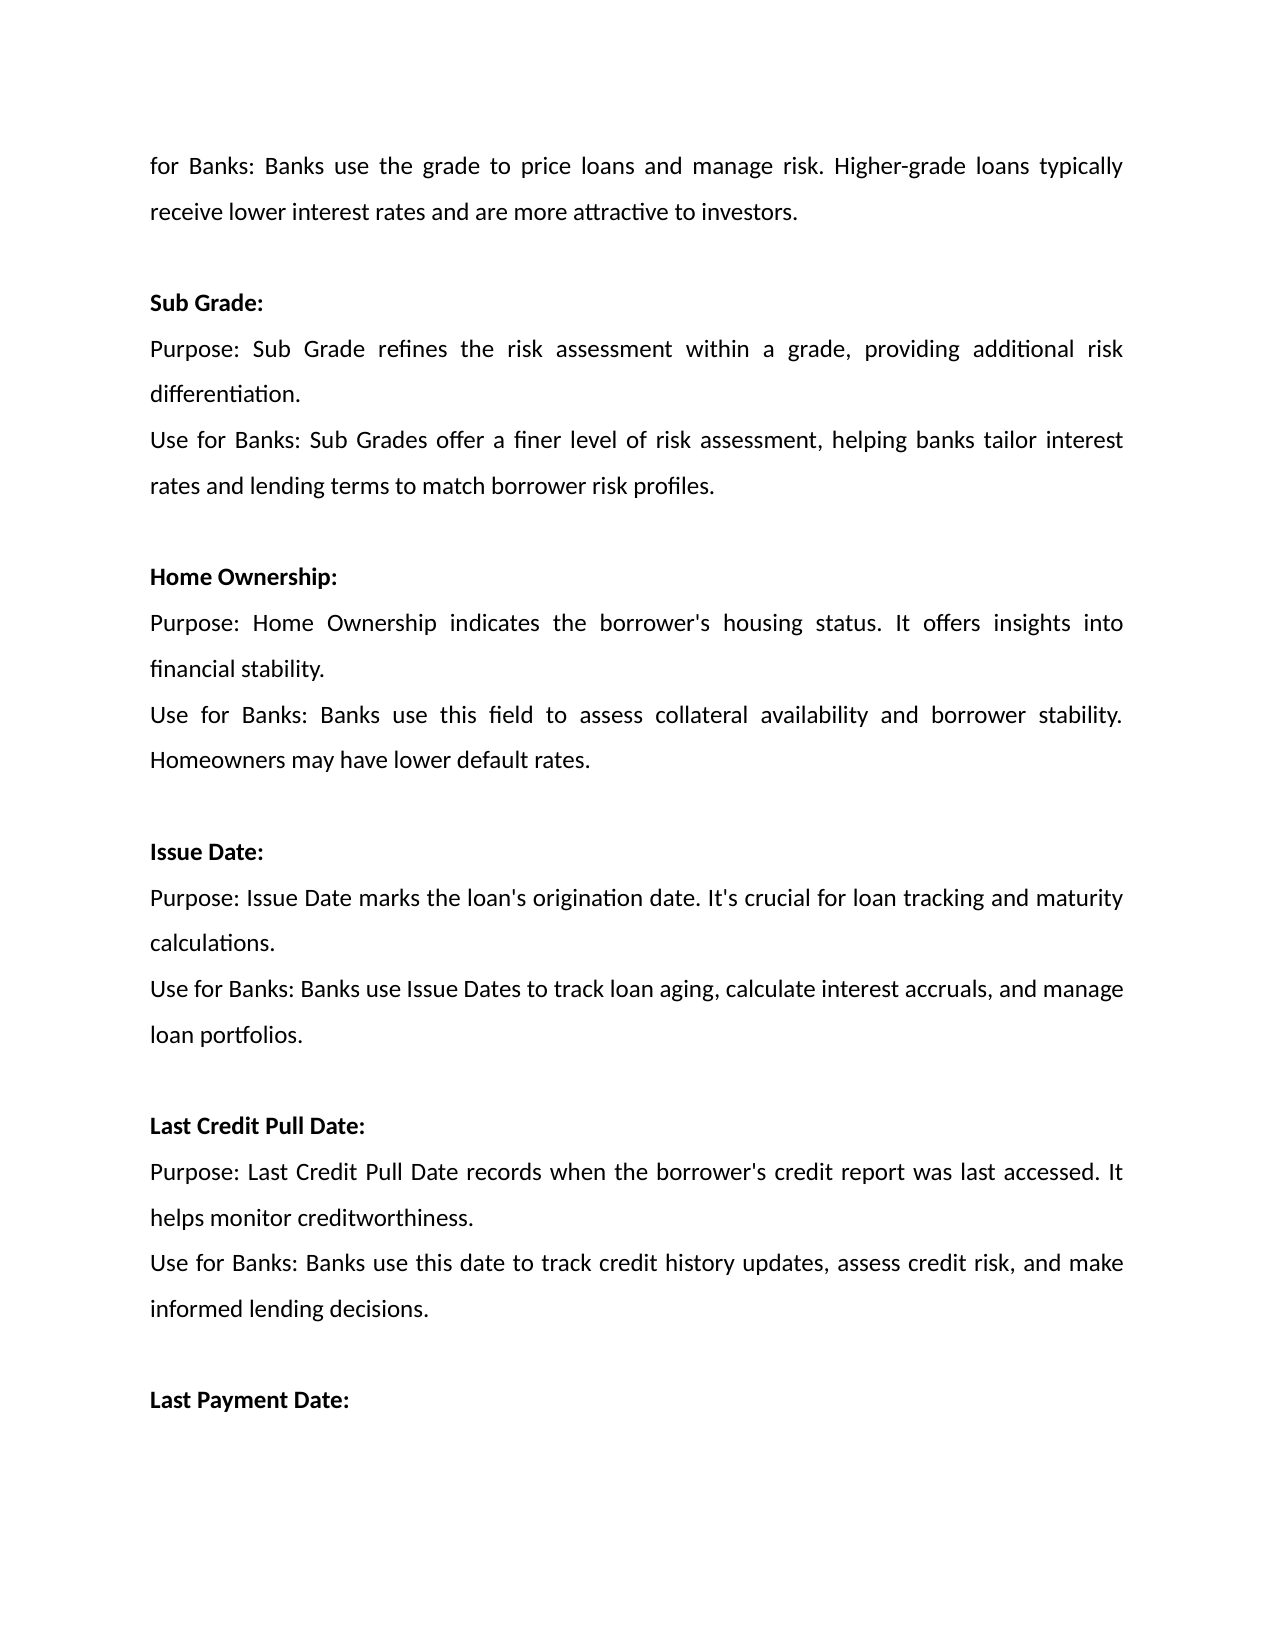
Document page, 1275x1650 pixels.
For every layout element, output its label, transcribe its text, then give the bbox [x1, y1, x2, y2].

text Use for Banks: Sub Grades offer a finer level of risk assessment, helping banks tailor interest rates and lending terms to match borrower risk profiles. [150, 424, 1125, 501]
text Last Credit Pull Date: [150, 1110, 1125, 1141]
text Sub Grade: [150, 287, 1125, 318]
text Purpose: Sub Grade refines the risk assessment within a grade, providing additional risk differentiation. [150, 333, 1125, 409]
text Use for Banks: Banks use this field to assess collateral availability and borrower stability. Homeowners may have lower default rates. [150, 699, 1125, 775]
text for Banks: Banks use the grade to price loans and manage risk. Higher-grade loans typically receive lower interest rates and are more attractive to investors. [150, 150, 1125, 226]
text Use for Banks: Banks use this date to track credit history updates, assess credit risk, and make informed lending decisions. [150, 1247, 1125, 1324]
text Use for Banks: Banks use Issue Dates to track loan aging, calculate interest accruals, and manage loan portfolios. [150, 973, 1125, 1049]
text Issue Date: [150, 836, 1125, 866]
text Home Ownership: [150, 562, 1125, 592]
text Last Payment Date: [150, 1385, 1125, 1415]
text Purpose: Last Credit Pull Date records when the borrower's credit report was last accessed. It helps monitor creditworthiness. [150, 1156, 1125, 1232]
text Purpose: Issue Date marks the loan's origination date. It's crucial for loan tracking and maturity calculations. [150, 882, 1125, 958]
text Purpose: Home Ownership indicates the borrower's housing status. It offers insights into financial stability. [150, 607, 1125, 683]
